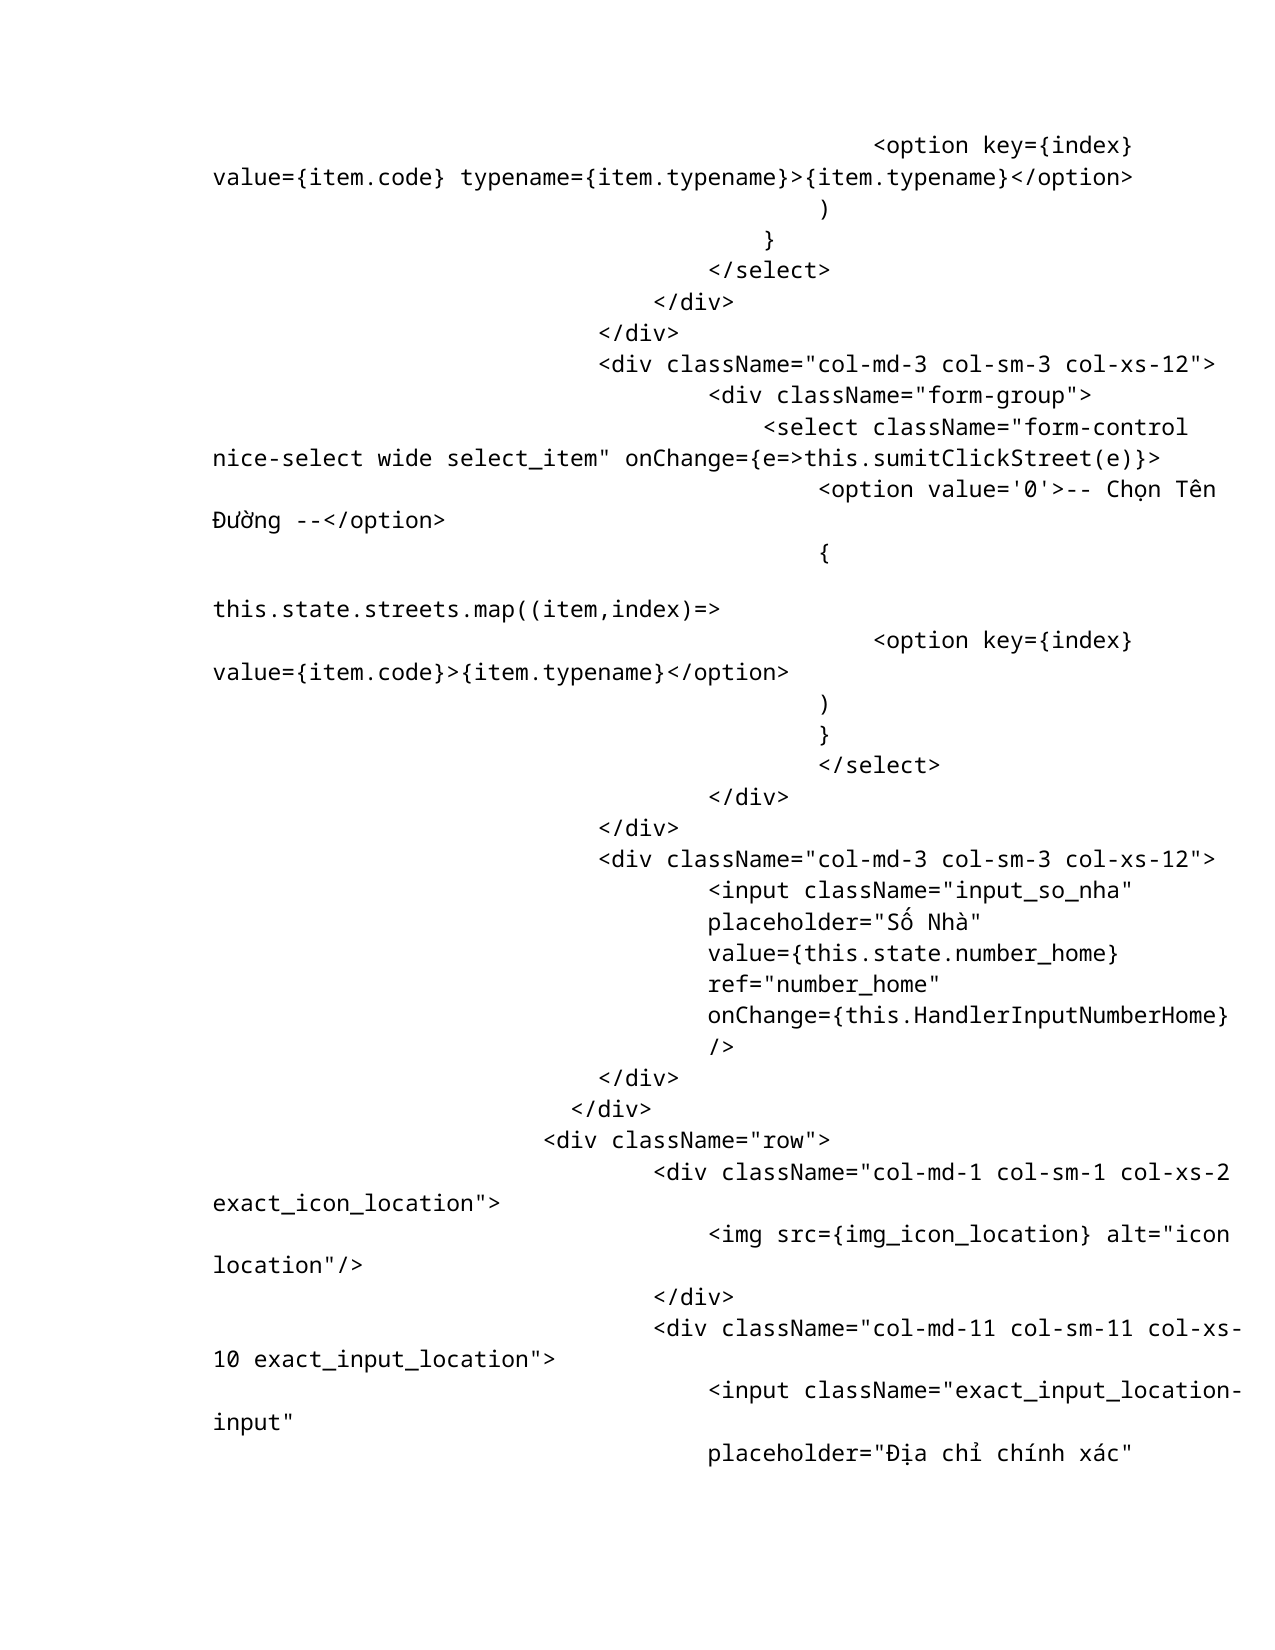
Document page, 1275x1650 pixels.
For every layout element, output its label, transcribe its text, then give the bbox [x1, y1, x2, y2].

text <img src={img_icon_location} alt="icon location"/> [212, 1218, 1244, 1281]
text <div className="form-group"> [212, 379, 1244, 410]
text <div className="col-md-1 col-sm-1 col-xs-2 exact_icon_location"> [212, 1156, 1244, 1218]
text { [212, 535, 1244, 567]
text ) [212, 192, 1244, 223]
text } [212, 718, 1244, 749]
text placeholder="Địa chỉ chính xác" [212, 1437, 1244, 1468]
text ref="number_home" [212, 968, 1244, 999]
text <input className="exact_input_location-input" [212, 1374, 1244, 1437]
text } [212, 223, 1244, 254]
text </div> [212, 285, 1244, 317]
text </div> [212, 1281, 1244, 1312]
text </select> [212, 749, 1244, 781]
text <div className="col-md-11 col-sm-11 col-xs-10 exact_input_location"> [212, 1312, 1244, 1374]
text onChange={this.HandlerInputNumberHome} [212, 999, 1244, 1031]
text /> [212, 1031, 1244, 1062]
text </div> [212, 1093, 1244, 1124]
text ) [212, 687, 1244, 718]
text <div className="col-md-3 col-sm-3 col-xs-12"> [212, 843, 1244, 874]
text <div className="col-md-3 col-sm-3 col-xs-12"> [212, 348, 1244, 379]
text </div> [212, 317, 1244, 348]
text </div> [212, 812, 1244, 843]
text this.state.streets.map((item,index)=> [212, 567, 1244, 624]
text <option value='0'>-- Chọn Tên Đường --</option> [212, 473, 1244, 535]
text placeholder="Số Nhà" [212, 906, 1244, 937]
text </div> [212, 1062, 1244, 1093]
text </select> [212, 254, 1244, 285]
text </div> [212, 781, 1244, 812]
text value={this.state.number_home} [212, 937, 1244, 968]
text <input className="input_so_nha" [212, 874, 1244, 906]
text <option key={index} value={item.code} typename={item.typename}>{item.typename}</option> [212, 129, 1244, 192]
text <option key={index} value={item.code}>{item.typename}</option> [212, 624, 1244, 687]
text <select className="form-control nice-select wide select_item" onChange={e=>this.sumitClickStreet(e)}> [212, 410, 1244, 473]
text <div className="row"> [212, 1124, 1244, 1156]
